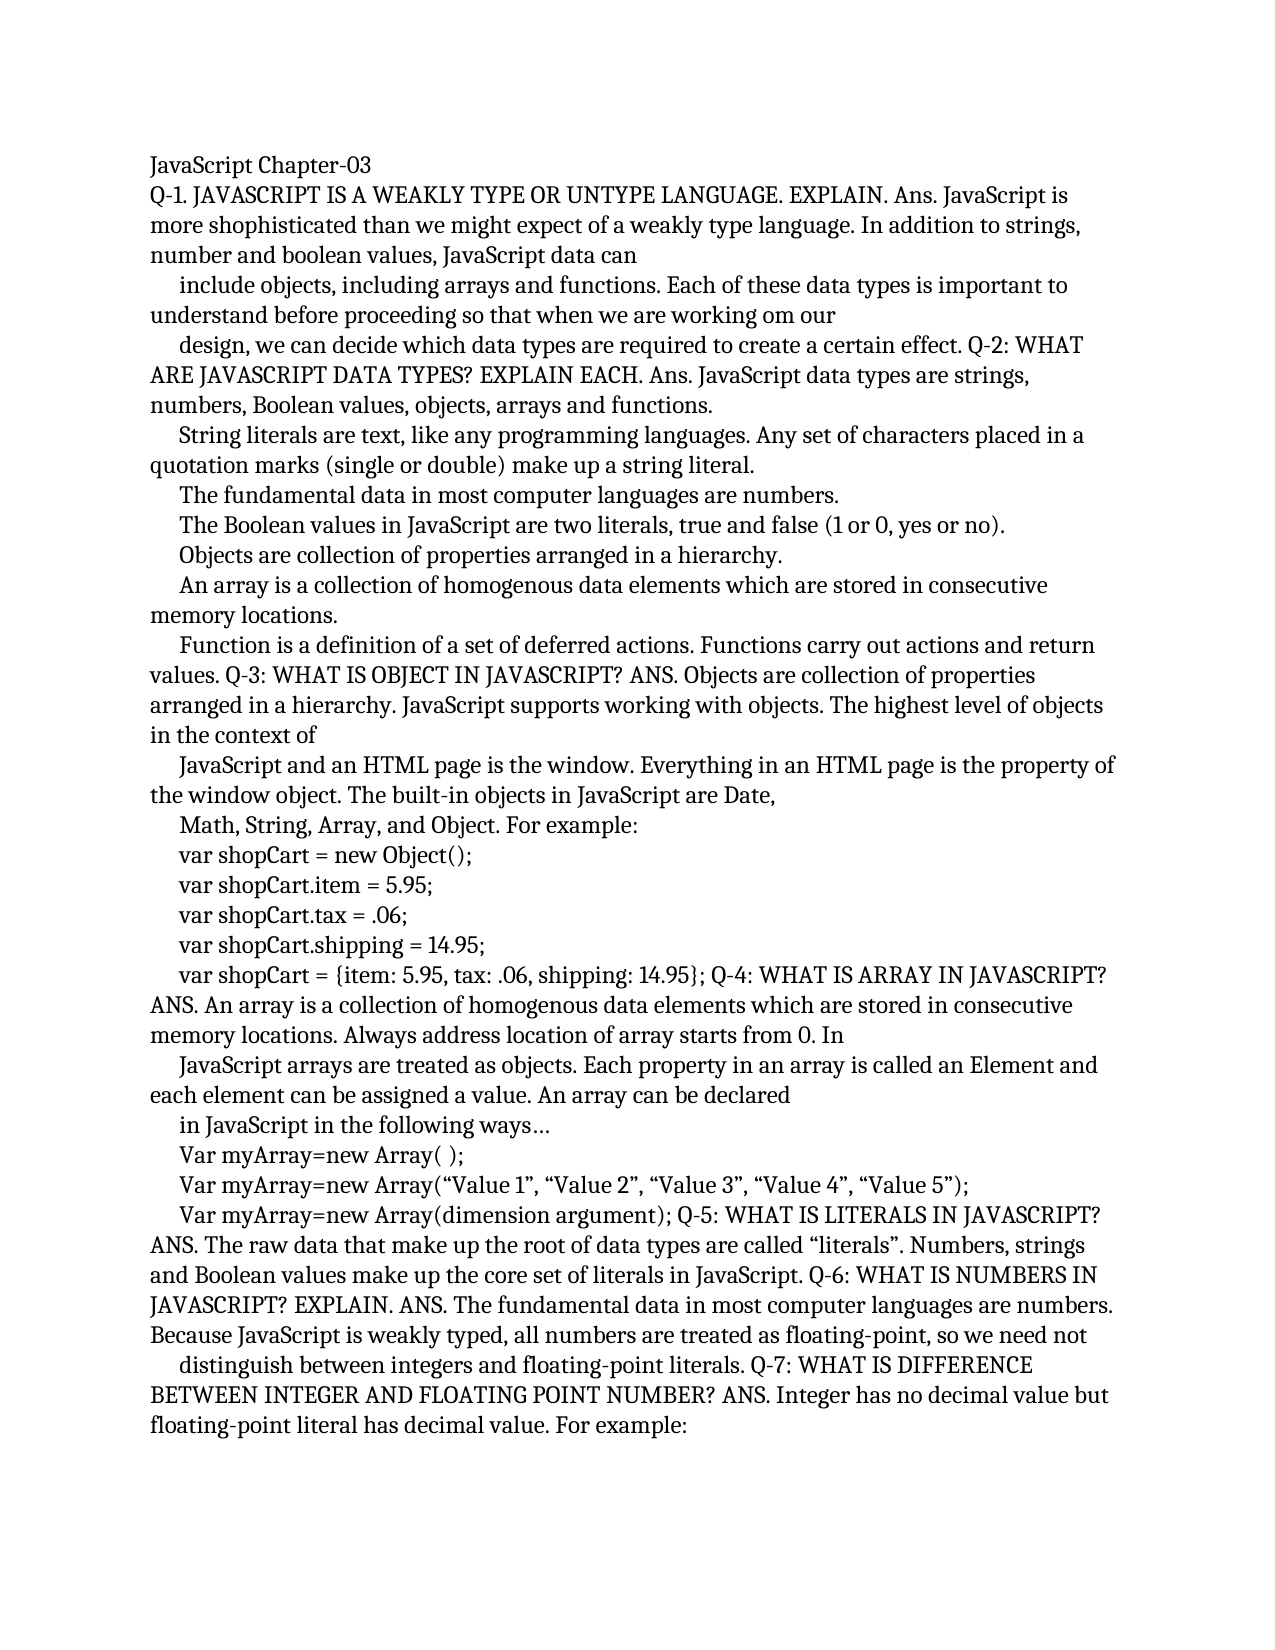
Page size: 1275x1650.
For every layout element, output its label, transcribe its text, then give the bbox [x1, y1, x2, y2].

text include objects, including arrays and functions. Each of these data types is important to understand before proceeding so that when we are working om our [150, 270, 1125, 330]
text The Boolean values in JavaScript are two literals, true and false (1 or 0, yes or no). [150, 510, 1125, 540]
text Var myArray=new Array(dimension argument); Q-5: WHAT IS LITERALS IN JAVASCRIPT? ANS. The raw data that make up the root of data types are called “literals”. Numbers, strings and Boolean values make up the core set of literals in JavaScript. Q-6: WHAT IS NUMBERS IN JAVASCRIPT? EXPLAIN. ANS. The fundamental data in most computer languages are numbers. Because JavaScript is weakly typed, all numbers are treated as floating-point, so we need not [150, 1200, 1125, 1350]
text Var myArray=new Array( ); [150, 1140, 1125, 1170]
text JavaScript Chapter-03 [150, 150, 1125, 180]
text The fundamental data in most computer languages are numbers. [150, 480, 1125, 510]
text JavaScript and an HTML page is the window. Everything in an HTML page is the property of the window object. The built-in objects in JavaScript are Date, [150, 750, 1125, 810]
text var shopCart = new Object(); [150, 840, 1125, 870]
text String literals are text, like any programming languages. Any set of characters placed in a quotation marks (single or double) make up a string literal. [150, 420, 1125, 480]
text in JavaScript in the following ways… [150, 1110, 1125, 1140]
text Q-1. JAVASCRIPT IS A WEAKLY TYPE OR UNTYPE LANGUAGE. EXPLAIN. Ans. JavaScript is more shophisticated than we might expect of a weakly type language. In addition to strings, number and boolean values, JavaScript data can [150, 180, 1125, 270]
text JavaScript arrays are treated as objects. Each property in an array is called an Element and each element can be assigned a value. An array can be declared [150, 1050, 1125, 1110]
text An array is a collection of homogenous data elements which are stored in consecutive memory locations. [150, 570, 1125, 630]
text Math, String, Array, and Object. For example: [150, 810, 1125, 840]
text var shopCart.shipping = 14.95; [150, 930, 1125, 960]
text distinguish between integers and floating-point literals. Q-7: WHAT IS DIFFERENCE BETWEEN INTEGER AND FLOATING POINT NUMBER? ANS. Integer has no decimal value but floating-point literal has decimal value. For example: [150, 1350, 1125, 1440]
text Function is a definition of a set of deferred actions. Functions carry out actions and return values. Q-3: WHAT IS OBJECT IN JAVASCRIPT? ANS. Objects are collection of properties arranged in a hierarchy. JavaScript supports working with objects. The highest level of objects in the context of [150, 630, 1125, 750]
text var shopCart = {item: 5.95, tax: .06, shipping: 14.95}; Q-4: WHAT IS ARRAY IN JAVASCRIPT? ANS. An array is a collection of homogenous data elements which are stored in consecutive memory locations. Always address location of array starts from 0. In [150, 960, 1125, 1050]
text Var myArray=new Array(“Value 1”, “Value 2”, “Value 3”, “Value 4”, “Value 5”); [150, 1170, 1125, 1200]
text var shopCart.item = 5.95; [150, 870, 1125, 900]
text design, we can decide which data types are required to create a certain effect. Q-2: WHAT ARE JAVASCRIPT DATA TYPES? EXPLAIN EACH. Ans. JavaScript data types are strings, numbers, Boolean values, objects, arrays and functions. [150, 330, 1125, 420]
text Objects are collection of properties arranged in a hierarchy. [150, 540, 1125, 570]
text var shopCart.tax = .06; [150, 900, 1125, 930]
